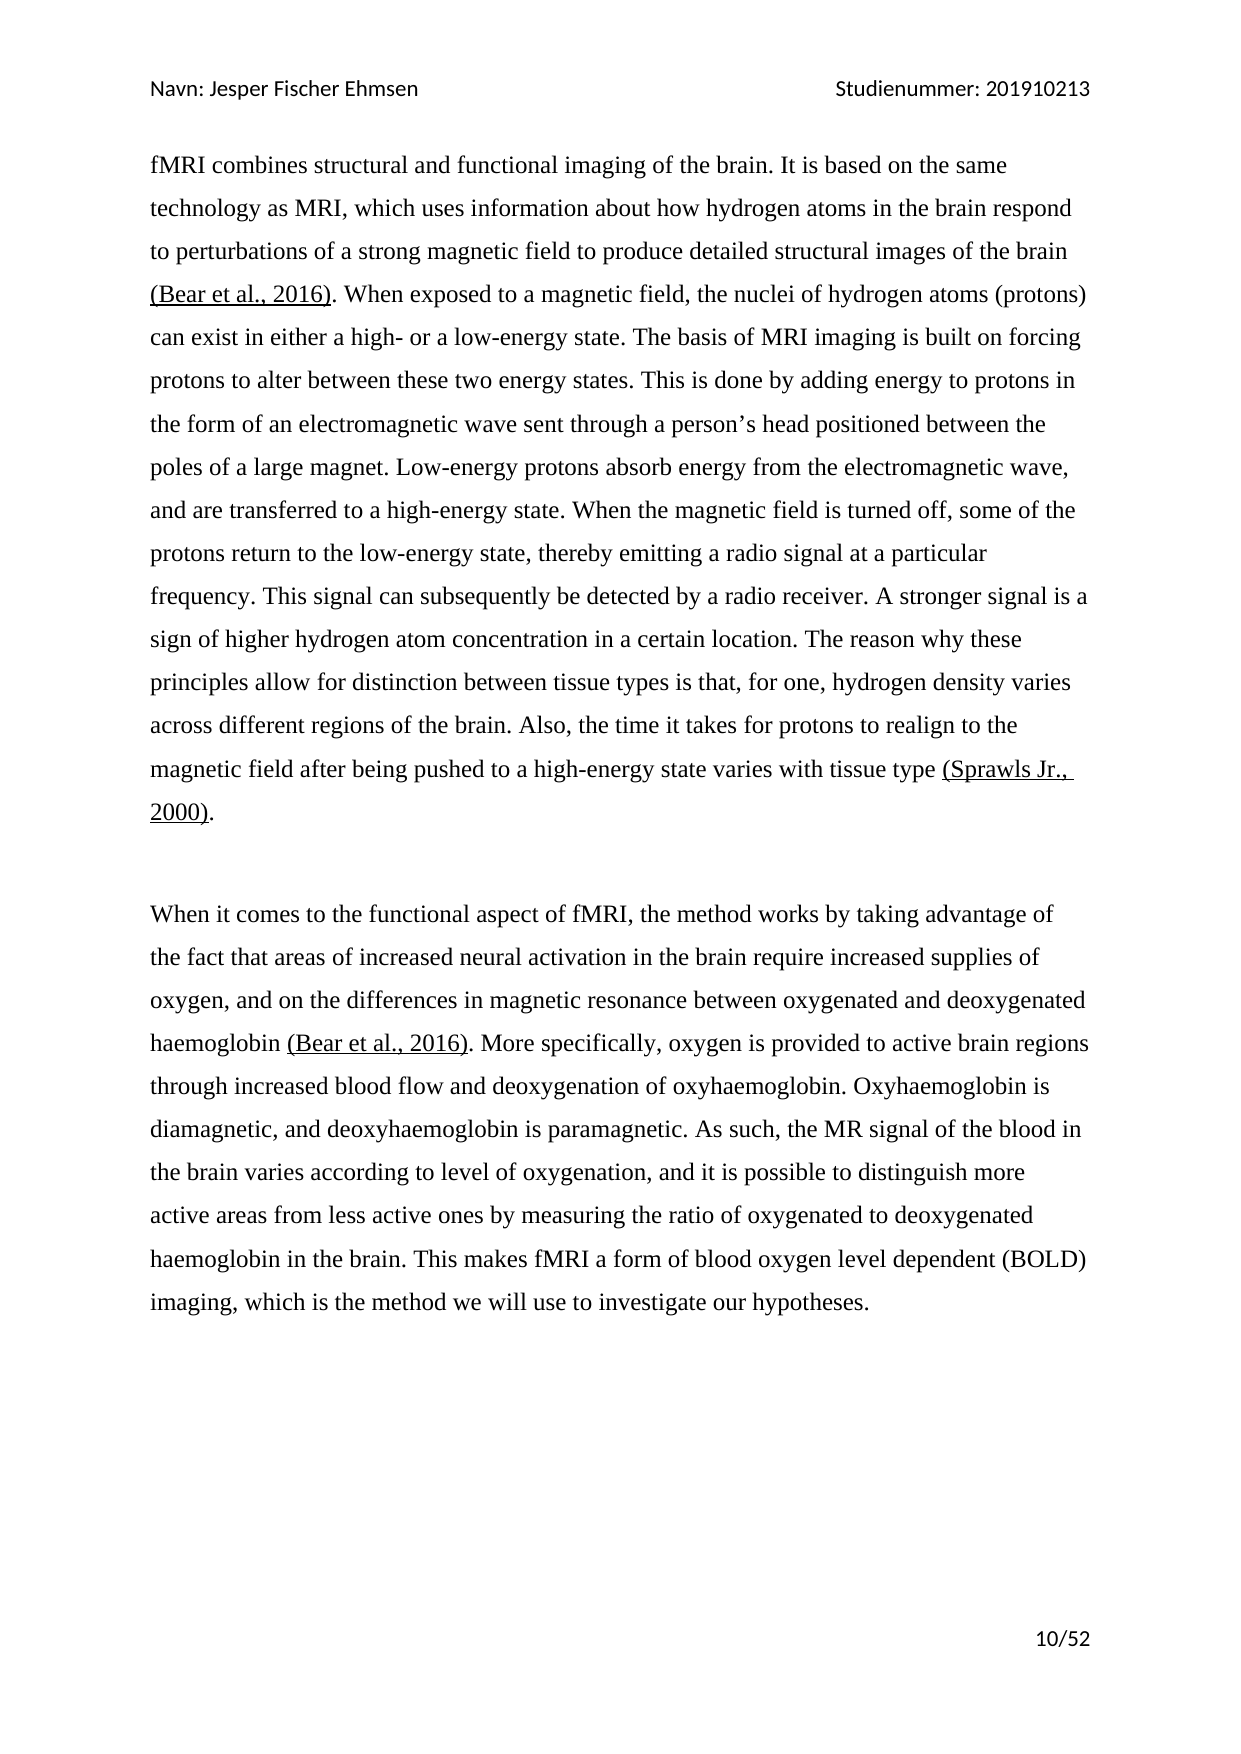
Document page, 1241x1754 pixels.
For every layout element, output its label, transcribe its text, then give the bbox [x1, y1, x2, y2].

text fMRI combines structural and functional imaging of the brain. It is based on the same technology as MRI, which uses information about how hydrogen atoms in the brain respond to perturbations of a strong magnetic field to produce detailed structural images of the brain (Bear et al., 2016). When exposed to a magnetic field, the nuclei of hydrogen atoms (protons) can exist in either a high- or a low-energy state. The basis of MRI imaging is built on forcing protons to alter between these two energy states. This is done by adding energy to protons in the form of an electromagnetic wave sent through a person’s head positioned between the poles of a large magnet. Low-energy protons absorb energy from the electromagnetic wave, and are transferred to a high-energy state. When the magnetic field is turned off, some of the protons return to the low-energy state, thereby emitting a radio signal at a particular frequency. This signal can subsequently be detected by a radio receiver. A stronger signal is a sign of higher hydrogen atom concentration in a certain location. The reason why these principles allow for distinction between tissue types is that, for one, hydrogen density varies across different regions of the brain. Also, the time it takes for protons to realign to the magnetic field after being pushed to a high-energy state varies with tissue type (Sprawls Jr., 2000). [150, 150, 1090, 826]
text When it comes to the functional aspect of fMRI, the method works by taking advantage of the fact that areas of increased neural activation in the brain require increased supplies of oxygen, and on the differences in magnetic resonance between oxygenated and deoxygenated haemoglobin (Bear et al., 2016). More specifically, oxygen is provided to active brain regions through increased blood flow and deoxygenation of oxyhaemoglobin. Oxyhaemoglobin is diamagnetic, and deoxyhaemoglobin is paramagnetic. As such, the MR signal of the blood in the brain varies according to level of oxygenation, and it is possible to distinguish more active areas from less active ones by measuring the ratio of oxygenated to deoxygenated haemoglobin in the brain. This makes fMRI a form of blood oxygen level dependent (BOLD) imaging, which is the method we will use to investigate our hypotheses. [150, 899, 1090, 1316]
